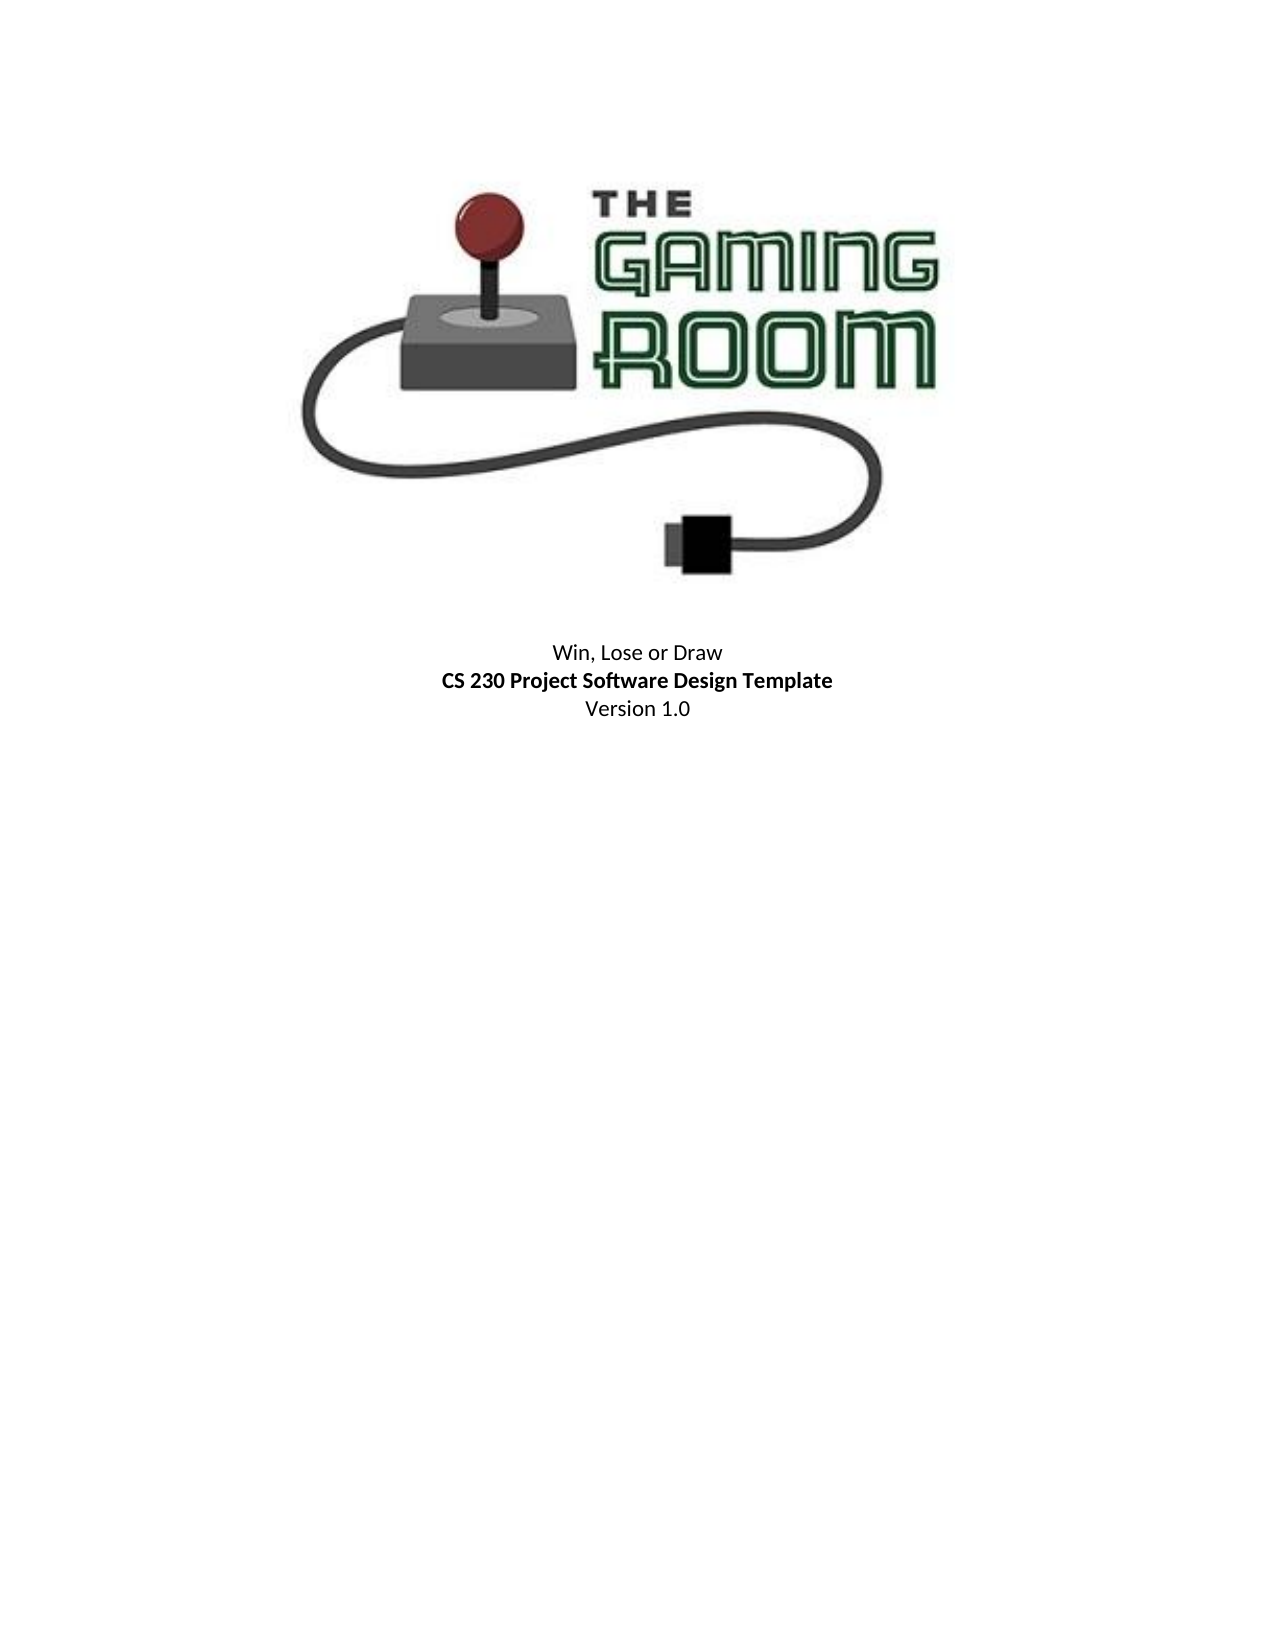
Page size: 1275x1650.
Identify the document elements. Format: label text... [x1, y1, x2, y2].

text Version 1.0 [150, 694, 1125, 722]
picture [220, 150, 1055, 611]
subtitle CS 230 Project Software Design Template [150, 666, 1125, 694]
title Win, Lose or Draw [150, 638, 1125, 666]
